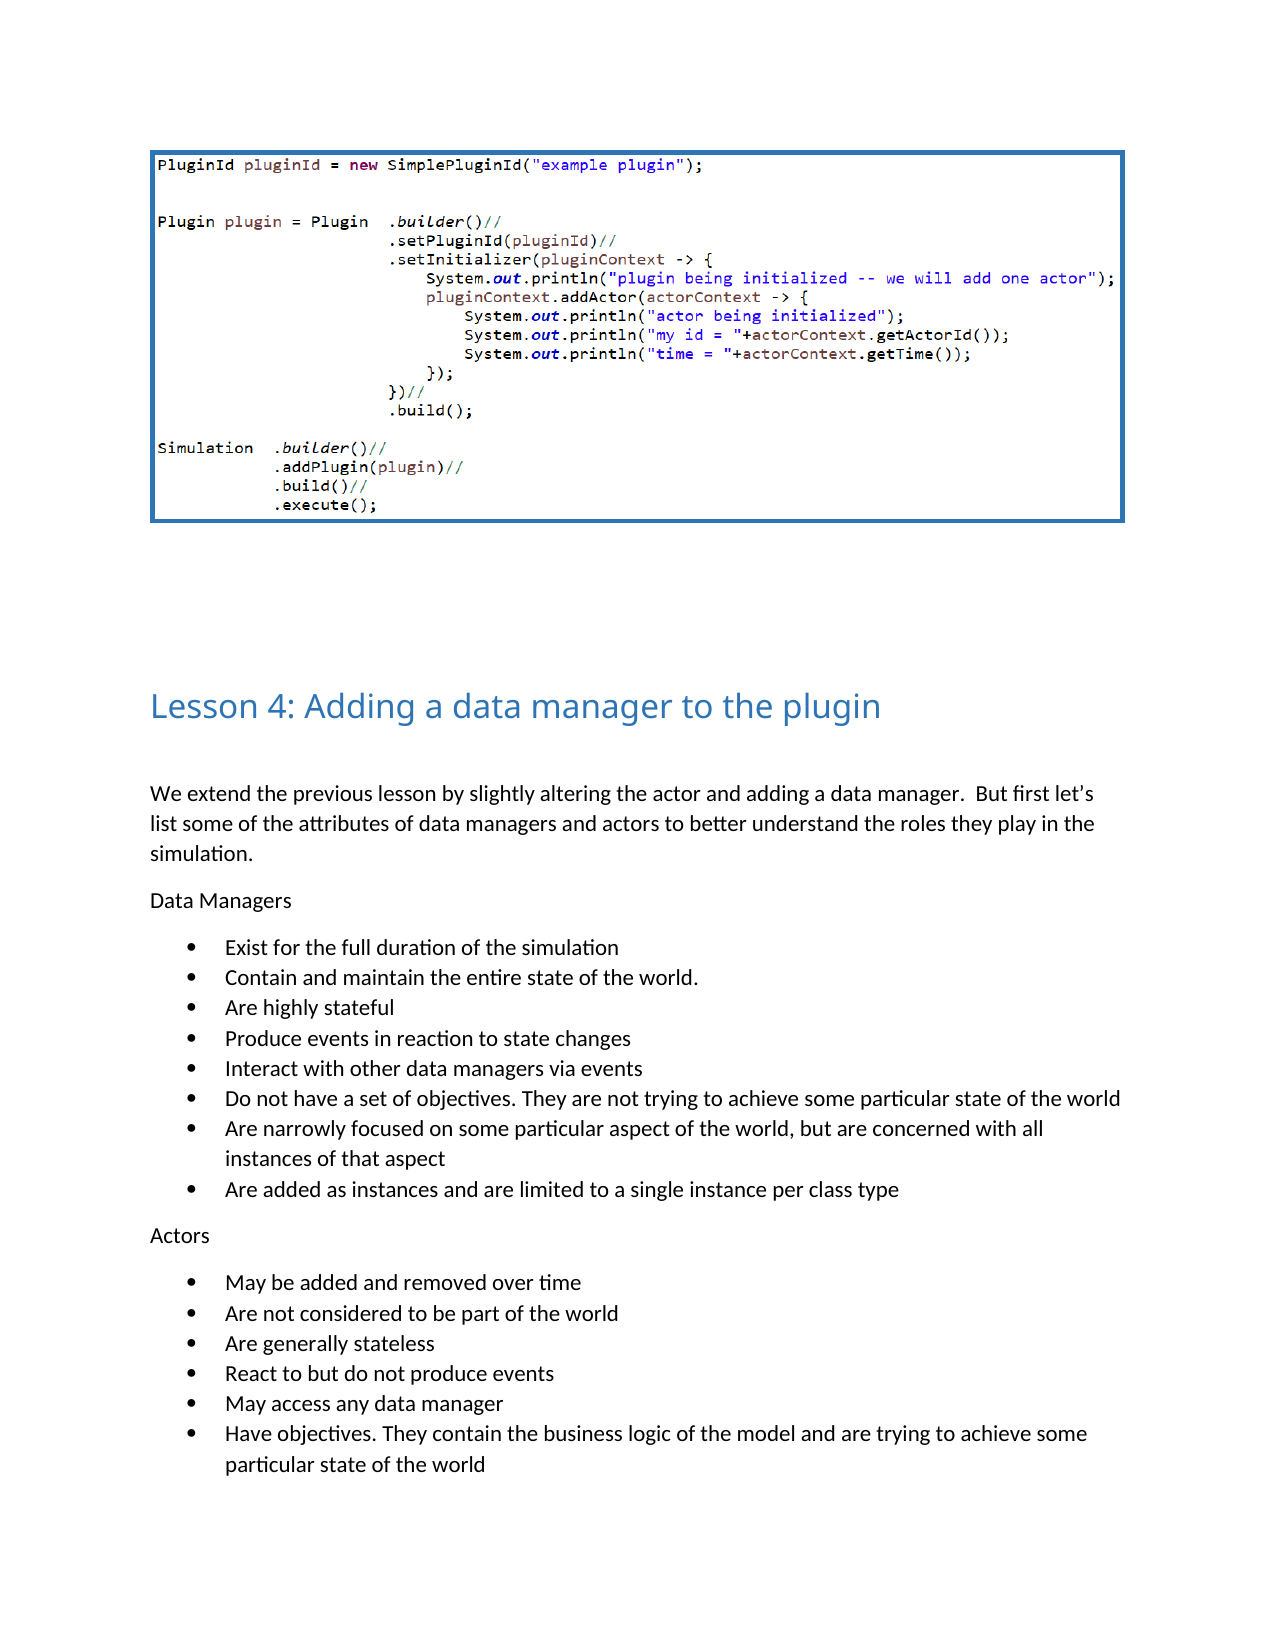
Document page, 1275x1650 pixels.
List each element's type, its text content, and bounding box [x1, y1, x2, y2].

text We extend the previous lesson by slightly altering the actor and adding a data manager. But first let’s list some of the attributes of data managers and actors to better understand the roles they play in the simulation. [150, 779, 1125, 867]
list May be added and removed over time [187, 1268, 1125, 1296]
list Produce events in reaction to state changes [187, 1024, 1125, 1052]
picture [155, 155, 1120, 519]
list Have objectives. They contain the business logic of the model and are trying to achieve some particular state of the world [187, 1419, 1125, 1478]
list Are narrowly focused on some particular aspect of the world, but are concerned with all instances of that aspect [187, 1114, 1125, 1172]
text Data Managers [150, 886, 1125, 914]
list Are generally stateless [187, 1329, 1125, 1357]
list May access any data manager [187, 1389, 1125, 1417]
subtitle Lesson 4: Adding a data manager to the plugin [150, 683, 1125, 728]
list Are highly stateful [187, 993, 1125, 1021]
list Contain and maintain the entire state of the world. [187, 963, 1125, 991]
list Interact with other data managers via events [187, 1054, 1125, 1082]
list Exist for the full duration of the simulation [187, 933, 1125, 961]
list Do not have a set of objectives. They are not trying to achieve some particular state of the world [187, 1084, 1125, 1112]
list Are not considered to be part of the world [187, 1299, 1125, 1327]
text Actors [150, 1222, 1125, 1249]
list Are added as instances and are limited to a single instance per class type [187, 1175, 1125, 1203]
list React to but do not produce events [187, 1359, 1125, 1387]
